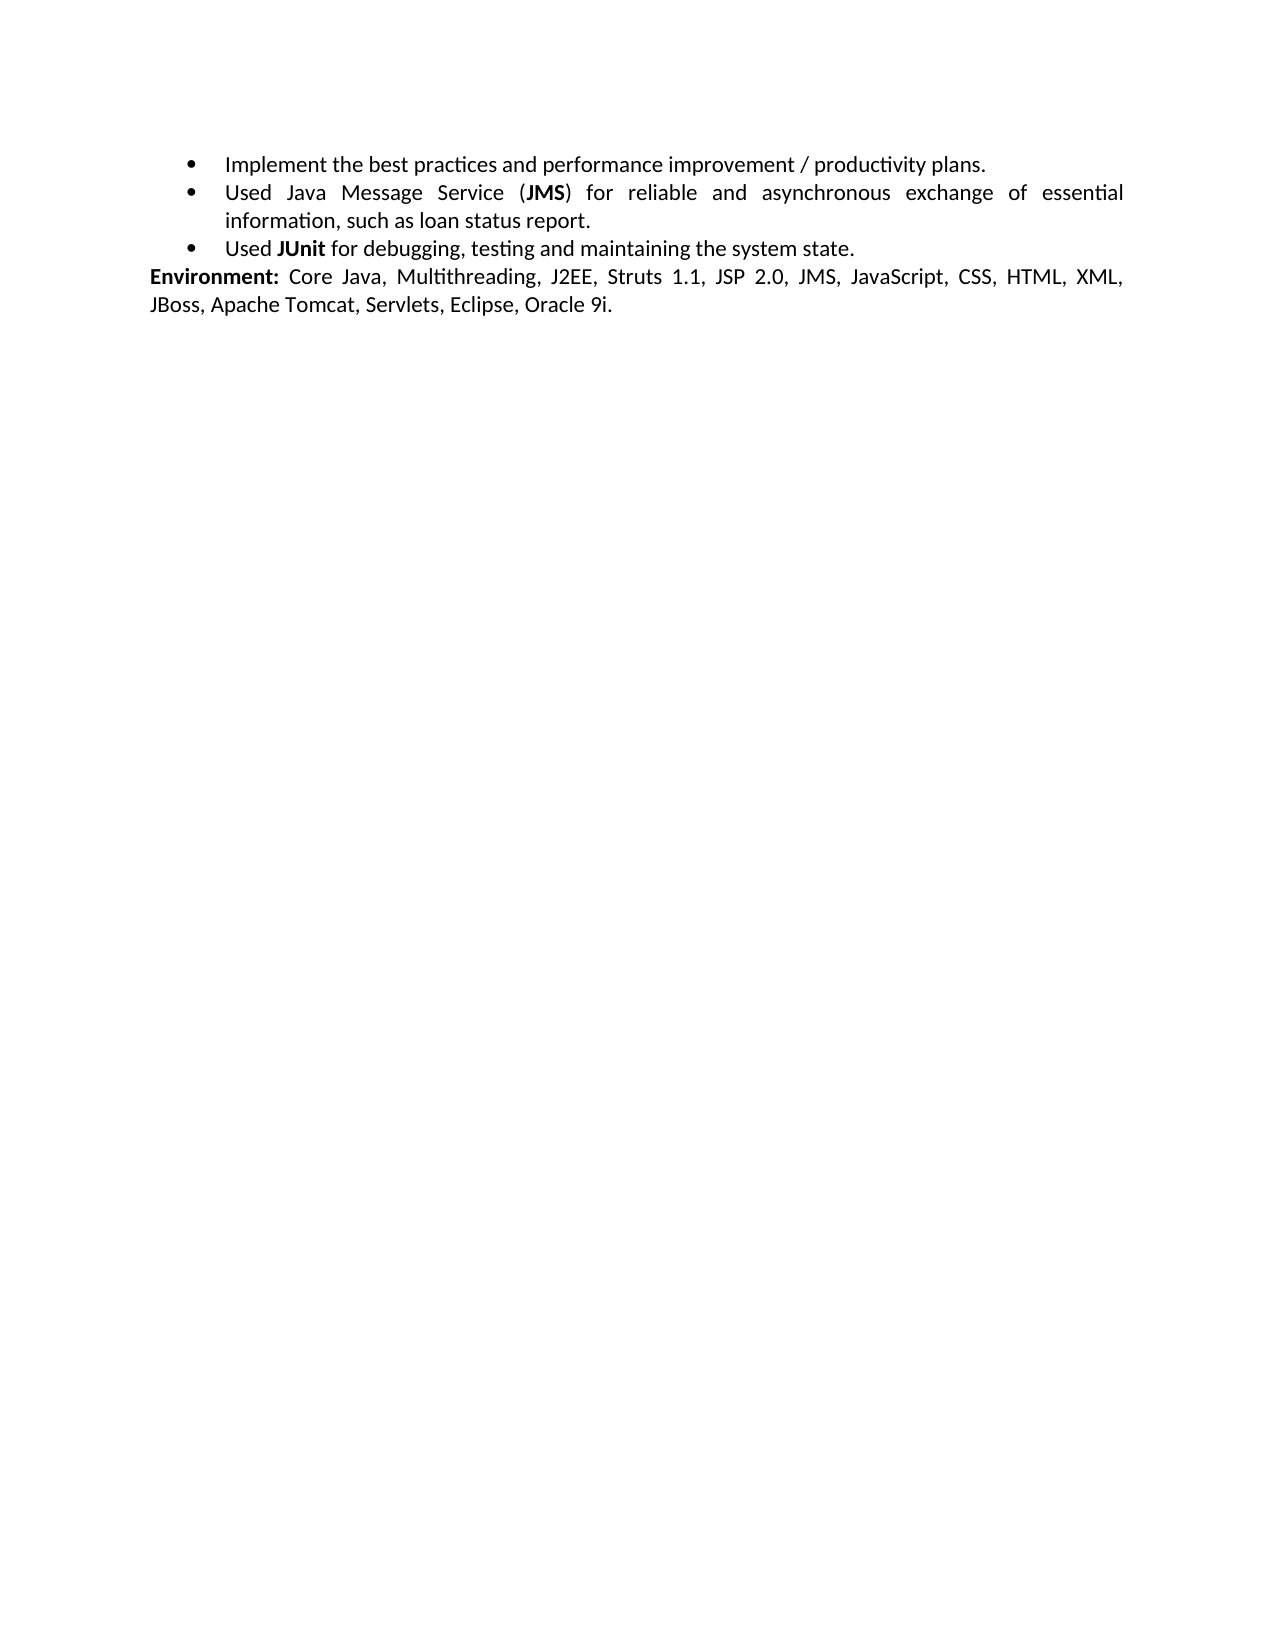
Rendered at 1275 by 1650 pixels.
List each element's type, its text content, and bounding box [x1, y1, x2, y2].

list Used JUnit for debugging, testing and maintaining the system state. [187, 234, 1125, 262]
list Used Java Message Service (JMS) for reliable and asynchronous exchange of essential information, such as loan status report. [187, 178, 1125, 234]
text Environment: Core Java, Multithreading, J2EE, Struts 1.1, JSP 2.0, JMS, JavaScript, CSS, HTML, XML, JBoss, Apache Tomcat, Servlets, Eclipse, Oracle 9i. [150, 262, 1125, 318]
list Implement the best practices and performance improvement / productivity plans. [187, 150, 1125, 178]
